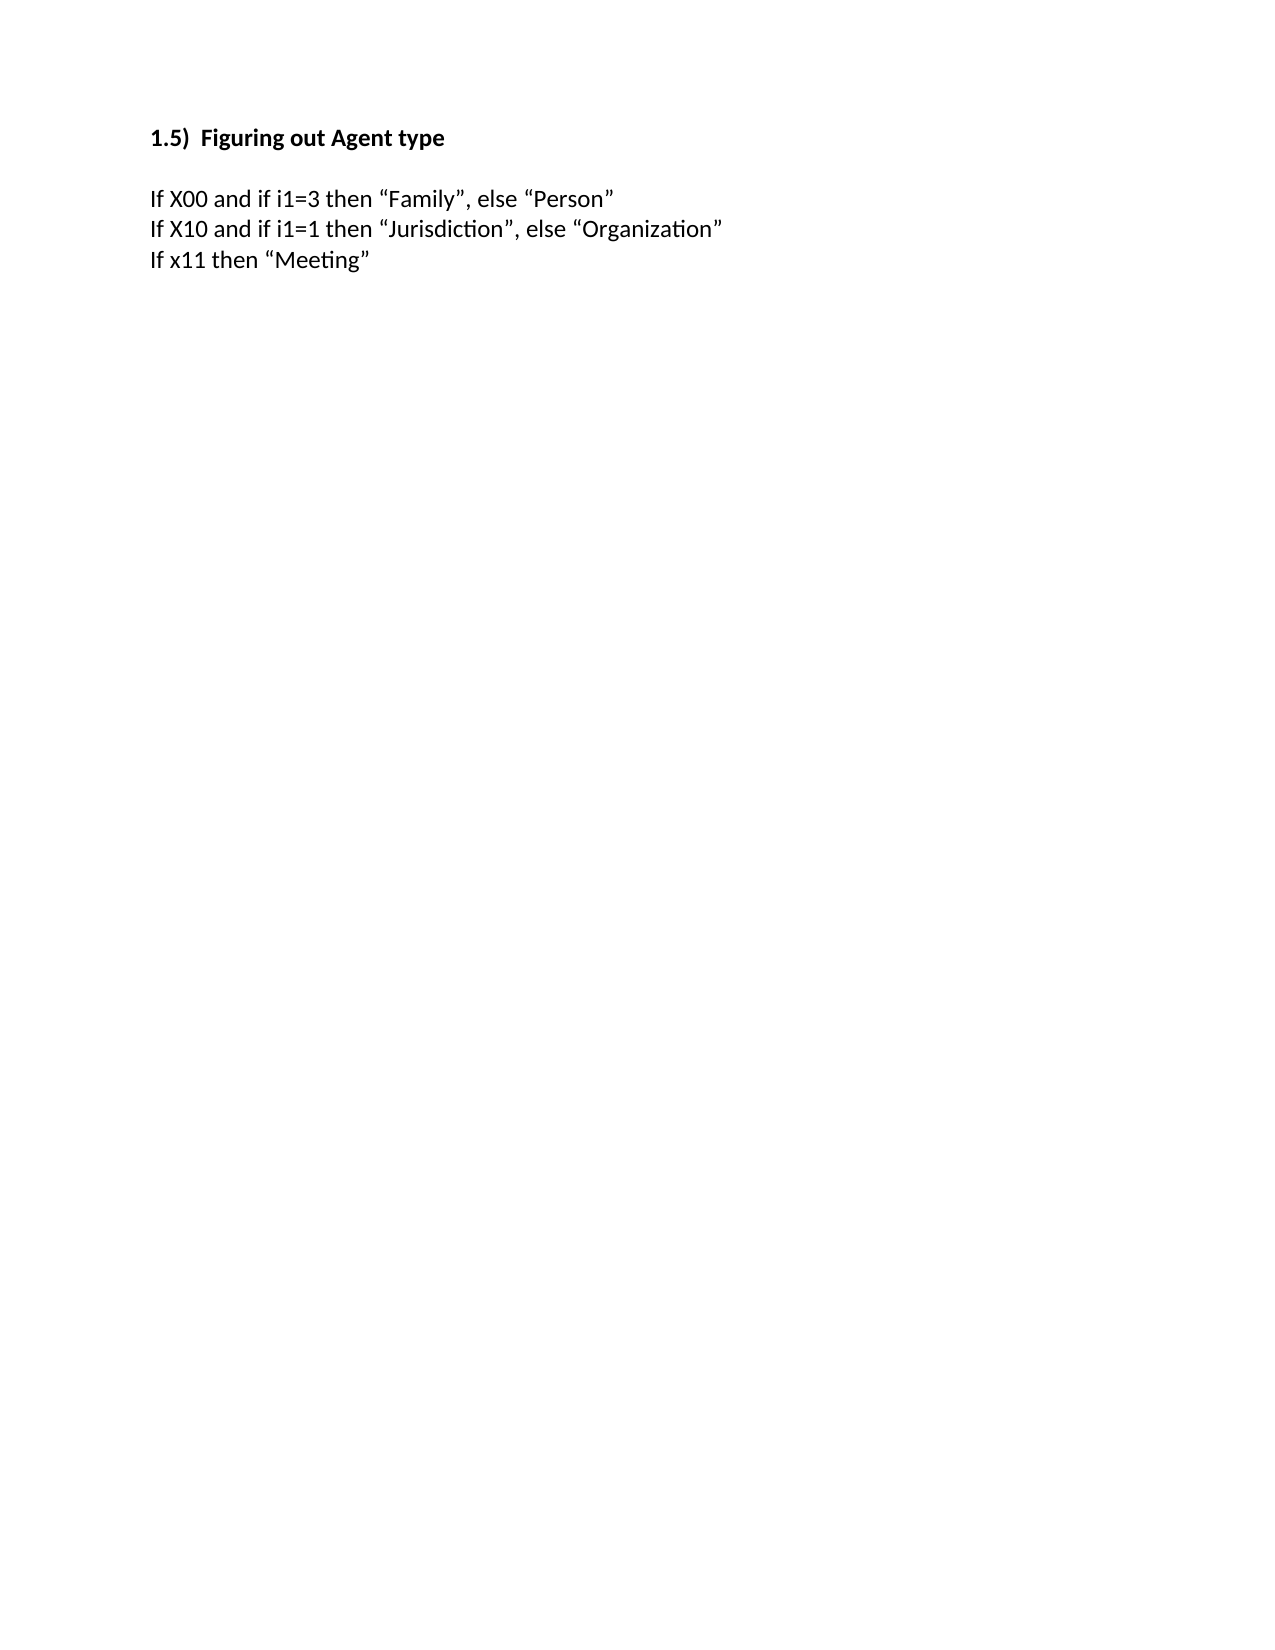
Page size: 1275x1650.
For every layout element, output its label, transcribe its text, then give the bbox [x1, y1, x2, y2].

text 1.5) Figuring out Agent type [150, 122, 1125, 152]
text If x11 then “Meeting” [150, 244, 1125, 274]
text If X10 and if i1=1 then “Jurisdiction”, else “Organization” [150, 213, 1125, 244]
text If X00 and if i1=3 then “Family”, else “Person” [150, 183, 1125, 213]
